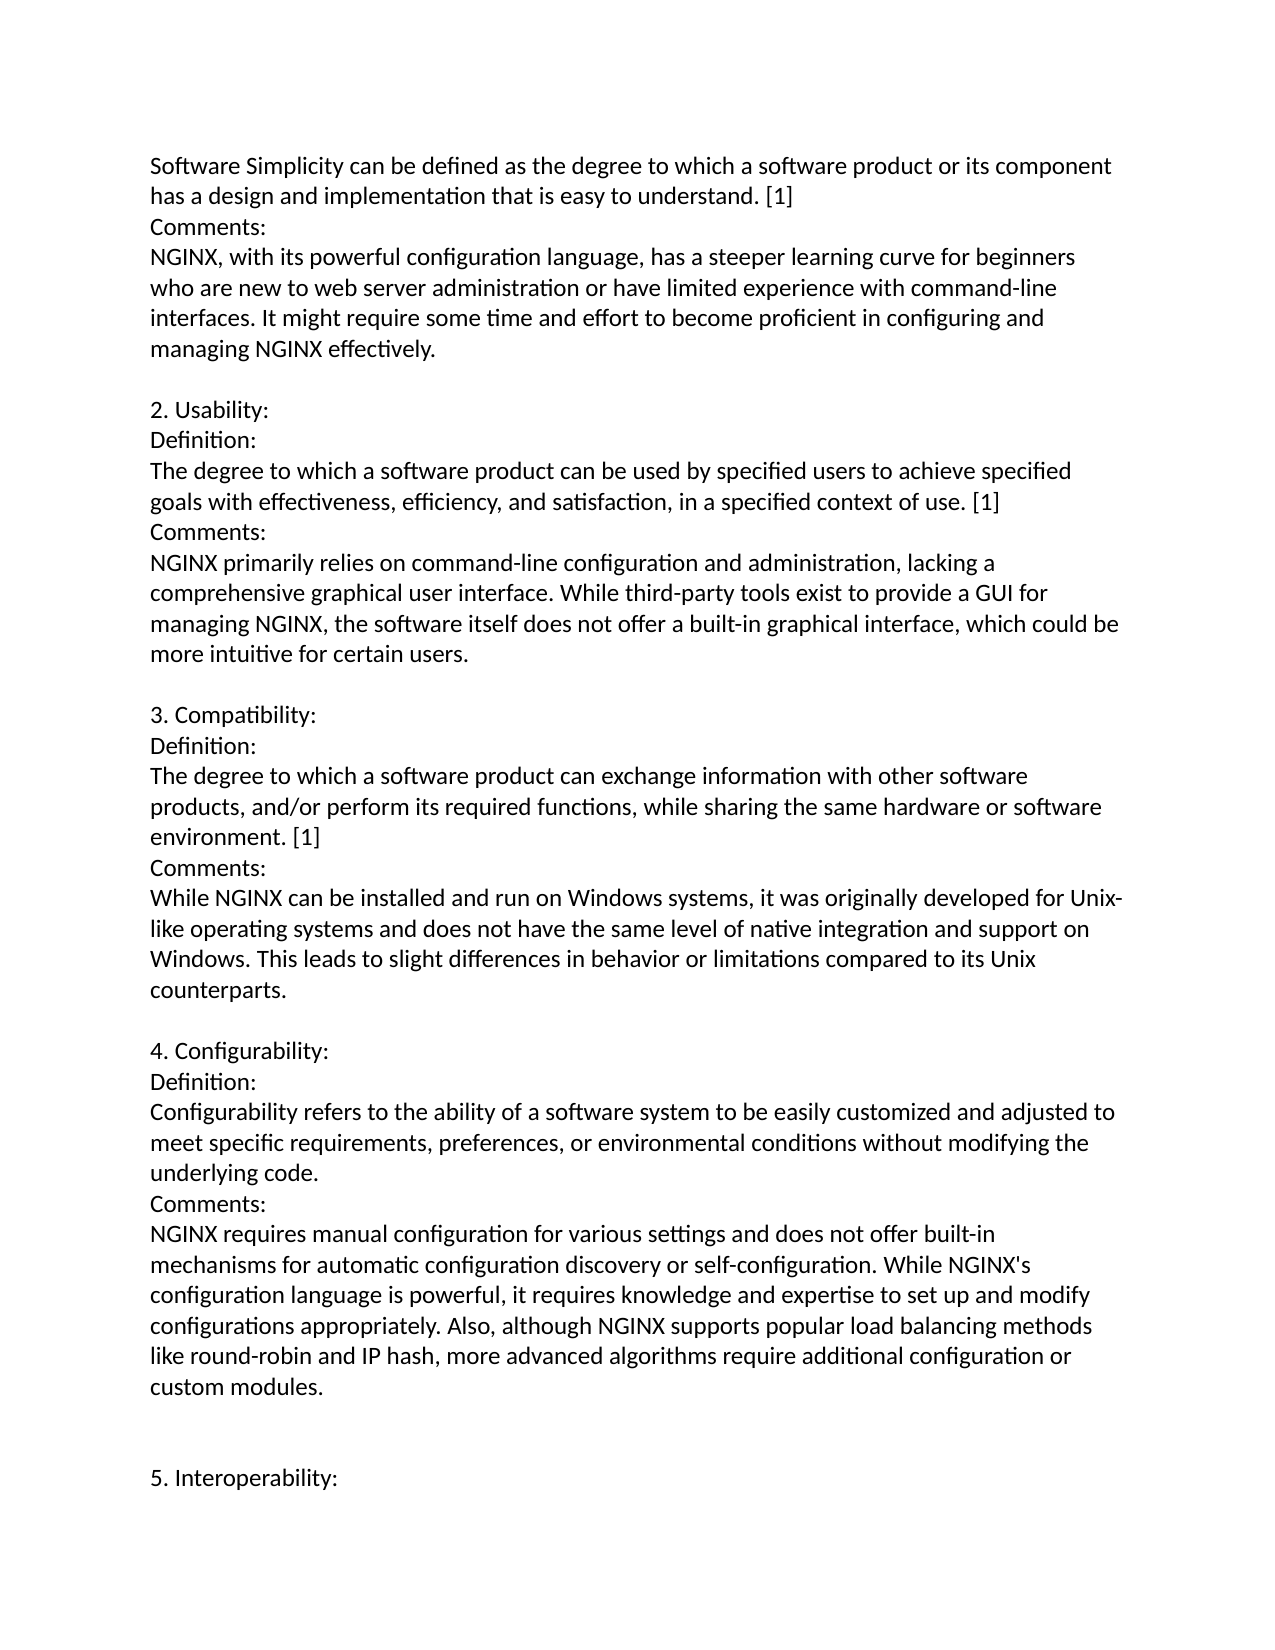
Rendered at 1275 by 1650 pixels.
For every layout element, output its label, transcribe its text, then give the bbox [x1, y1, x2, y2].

text Configurability refers to the ability of a software system to be easily customized and adjusted to meet specific requirements, preferences, or environmental conditions without modifying the underlying code. [150, 1096, 1125, 1188]
text While NGINX can be installed and run on Windows systems, it was originally developed for Unix-like operating systems and does not have the same level of native integration and support on Windows. This leads to slight differences in behavior or limitations compared to its Unix counterparts. [150, 882, 1125, 1004]
text Comments: [150, 516, 1125, 547]
text NGINX, with its powerful configuration language, has a steeper learning curve for beginners who are new to web server administration or have limited experience with command-line interfaces. It might require some time and effort to become proficient in configuring and managing NGINX effectively. [150, 242, 1125, 364]
text NGINX primarily relies on command-line configuration and administration, lacking a comprehensive graphical user interface. While third-party tools exist to provide a GUI for managing NGINX, the software itself does not offer a built-in graphical interface, which could be more intuitive for certain users. [150, 547, 1125, 669]
text Definition: [150, 1066, 1125, 1096]
text The degree to which a software product can be used by specified users to achieve specified goals with effectiveness, efficiency, and satisfaction, in a specified context of use. [1] [150, 455, 1125, 516]
text Comments: [150, 1188, 1125, 1218]
text Comments: [150, 211, 1125, 242]
text 5. Interoperability: [150, 1462, 1125, 1493]
text Software Simplicity can be defined as the degree to which a software product or its component has a design and implementation that is easy to understand. [1] [150, 150, 1125, 211]
text 4. Configurability: [150, 1035, 1125, 1066]
text NGINX requires manual configuration for various settings and does not offer built-in mechanisms for automatic configuration discovery or self-configuration. While NGINX's configuration language is powerful, it requires knowledge and expertise to set up and modify configurations appropriately. Also, although NGINX supports popular load balancing methods like round-robin and IP hash, more advanced algorithms require additional configuration or custom modules. [150, 1218, 1125, 1401]
text 2. Usability: [150, 394, 1125, 425]
text 3. Compatibility: [150, 699, 1125, 730]
text Comments: [150, 852, 1125, 882]
text Definition: [150, 730, 1125, 760]
text Definition: [150, 425, 1125, 455]
text The degree to which a software product can exchange information with other software products, and/or perform its required functions, while sharing the same hardware or software environment. [1] [150, 760, 1125, 852]
